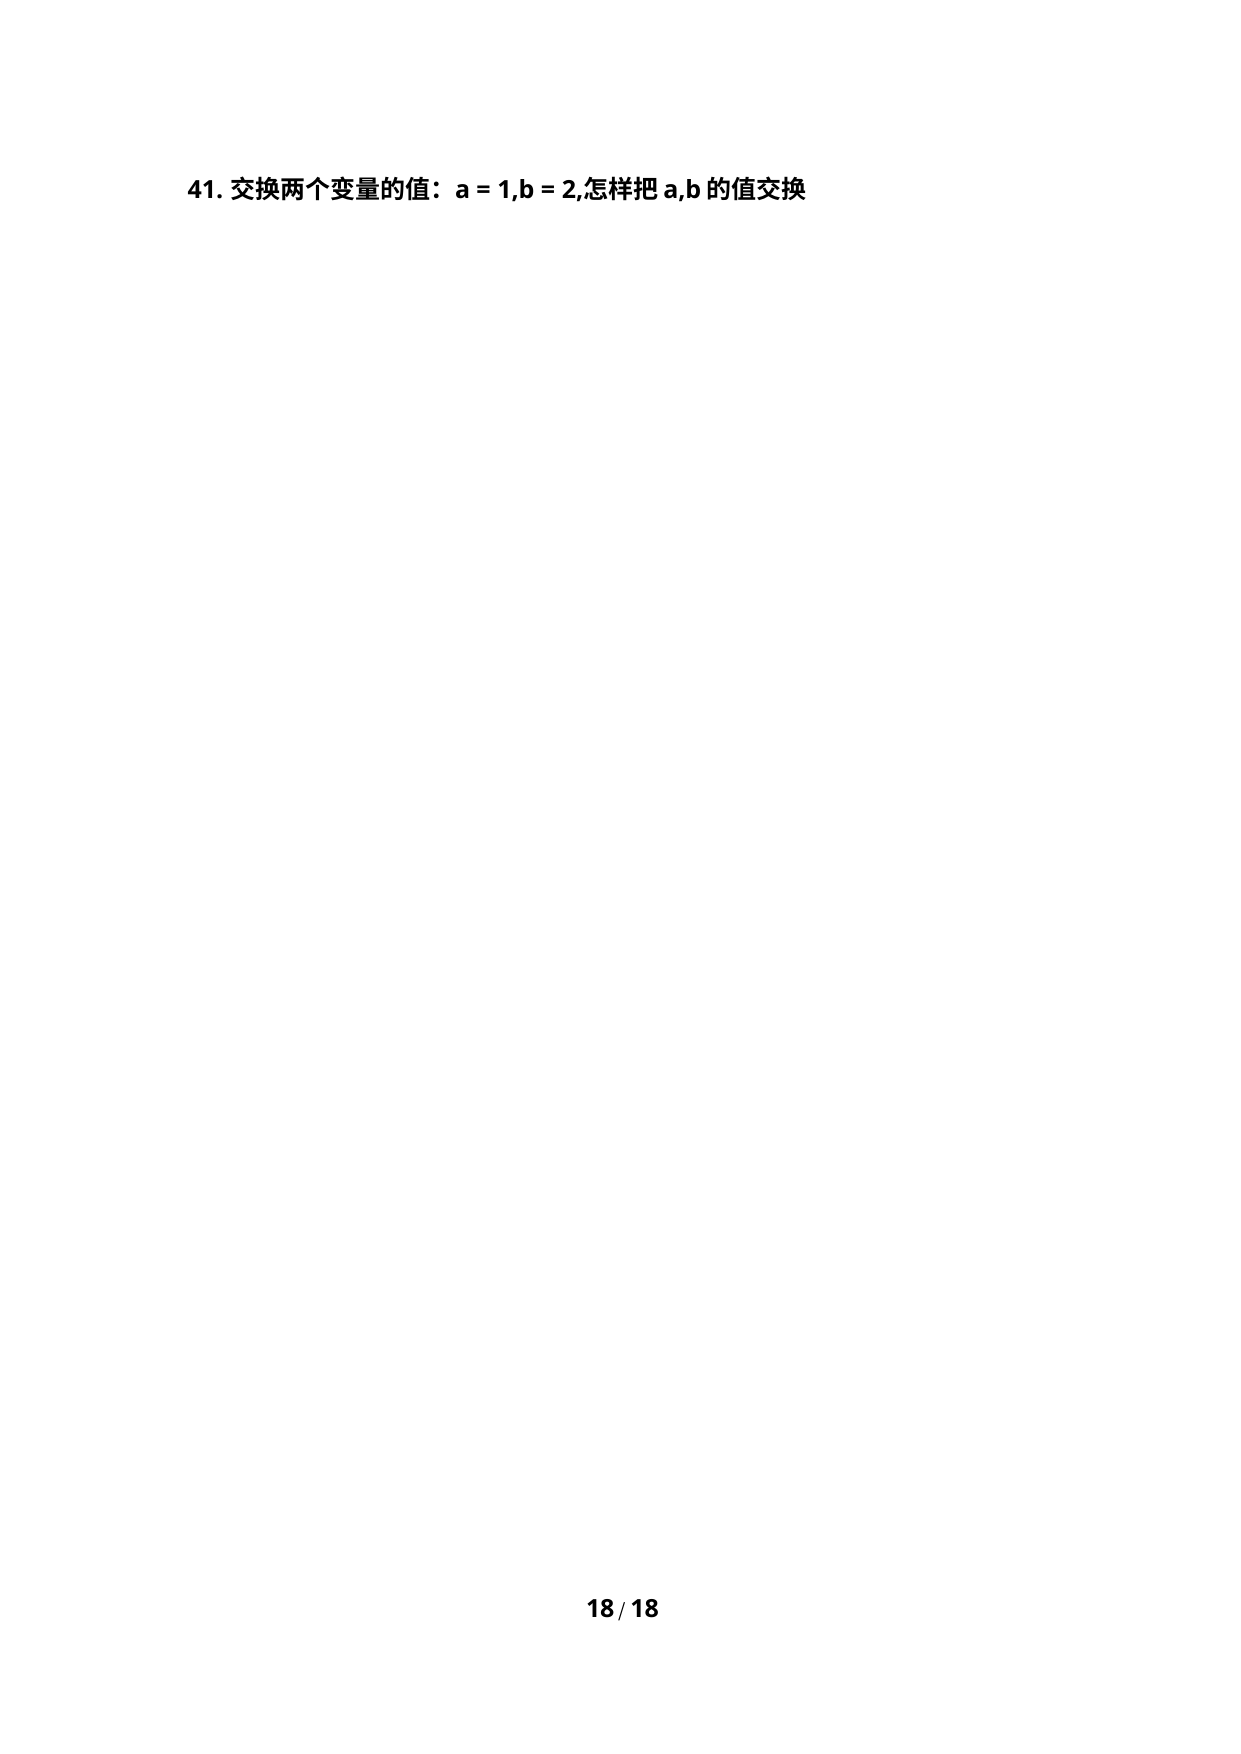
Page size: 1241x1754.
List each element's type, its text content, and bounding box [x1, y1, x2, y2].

subtitle 41. 交换两个变量的值：a = 1,b = 2,怎样把a,b的值交换 [187, 156, 1053, 221]
